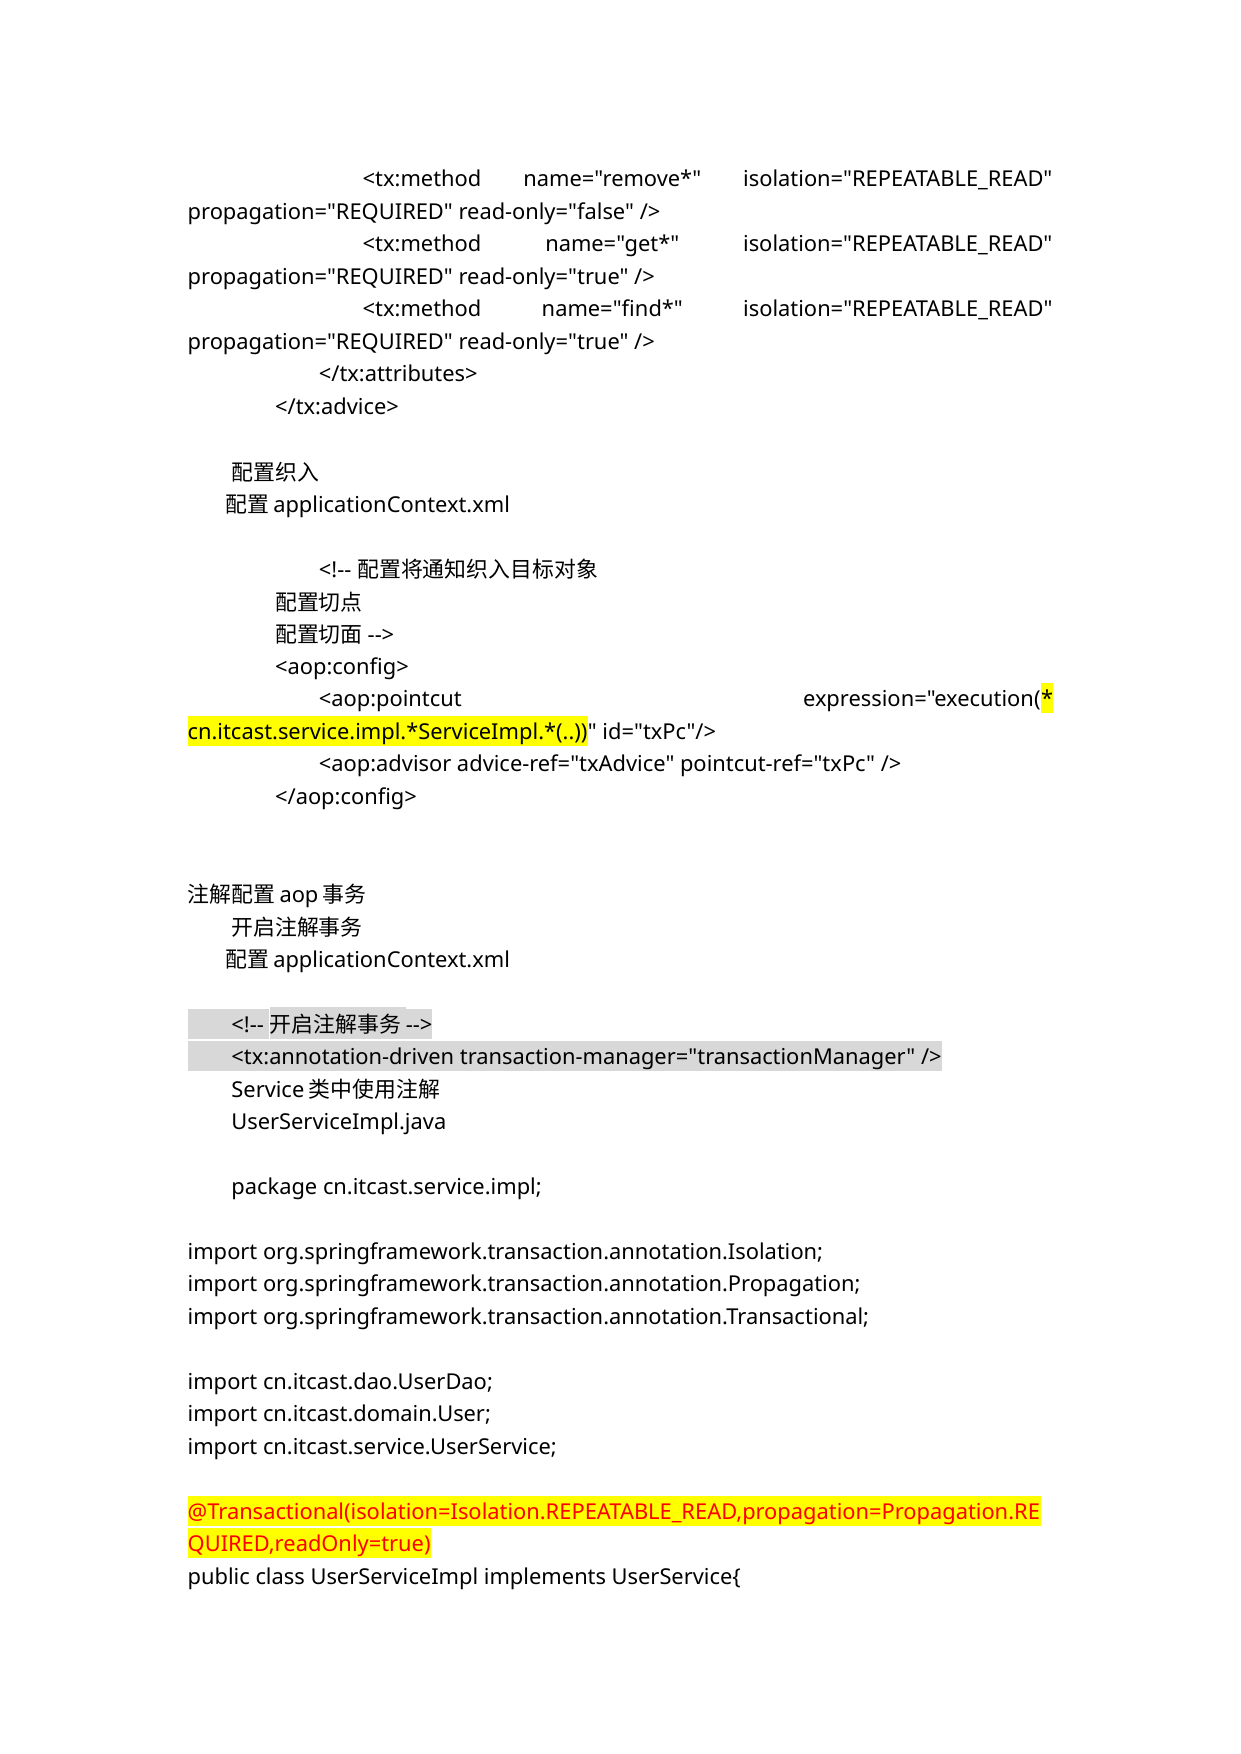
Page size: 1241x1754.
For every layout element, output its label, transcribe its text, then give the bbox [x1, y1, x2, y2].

text <aop:pointcut expression="execution(* cn.itcast.service.impl.*ServiceImpl.*(..))" id="txPc"/> [187, 682, 1053, 747]
text <!-- 配置将通知织入目标对象 [187, 552, 1053, 584]
text import cn.itcast.dao.UserDao; [187, 1364, 1053, 1397]
text <tx:annotation-driven transaction-manager="transactionManager" /> [187, 1039, 1053, 1072]
text <aop:advisor advice-ref="txAdvice" pointcut-ref="txPc" /> [187, 747, 1053, 779]
text </tx:attributes> [187, 357, 1053, 389]
text @Transactional(isolation=Isolation.REPEATABLE_READ,propagation=Propagation.REQUIRED,readOnly=true) [187, 1494, 1053, 1559]
text <tx:method name="find*" isolation="REPEATABLE_READ" propagation="REQUIRED" read-only="true" /> [187, 292, 1053, 357]
text import org.springframework.transaction.annotation.Propagation; [187, 1267, 1053, 1299]
text <!-- 开启注解事务 --> [406, 1007, 1053, 1039]
text UserServiceImpl.java [187, 1104, 1053, 1137]
text </aop:config> [187, 779, 1053, 812]
text 配置applicationContext.xml [187, 942, 1053, 974]
text 开启注解事务 [187, 909, 1053, 942]
text 配置切点 [187, 584, 1053, 617]
text 注解配置aop事务 [187, 877, 1053, 909]
text import org.springframework.transaction.annotation.Transactional; [187, 1299, 1053, 1332]
text Service类中使用注解 [187, 1072, 1053, 1104]
text 配置织入 [187, 454, 1053, 487]
text 配置applicationContext.xml [187, 487, 1053, 519]
text <tx:method name="remove*" isolation="REPEATABLE_READ" propagation="REQUIRED" read-only="false" /> [187, 162, 1053, 227]
text import cn.itcast.service.UserService; [187, 1429, 1053, 1462]
text <tx:method name="get*" isolation="REPEATABLE_READ" propagation="REQUIRED" read-only="true" /> [187, 227, 1053, 292]
text package cn.itcast.service.impl; [187, 1169, 1053, 1202]
text import cn.itcast.domain.User; [187, 1397, 1053, 1429]
text public class UserServiceImpl implements UserService{ [187, 1559, 1053, 1592]
text 配置切面 --> [187, 617, 1053, 649]
text <aop:config> [187, 649, 1053, 682]
text </tx:advice> [187, 389, 1053, 422]
text import org.springframework.transaction.annotation.Isolation; [187, 1234, 1053, 1267]
